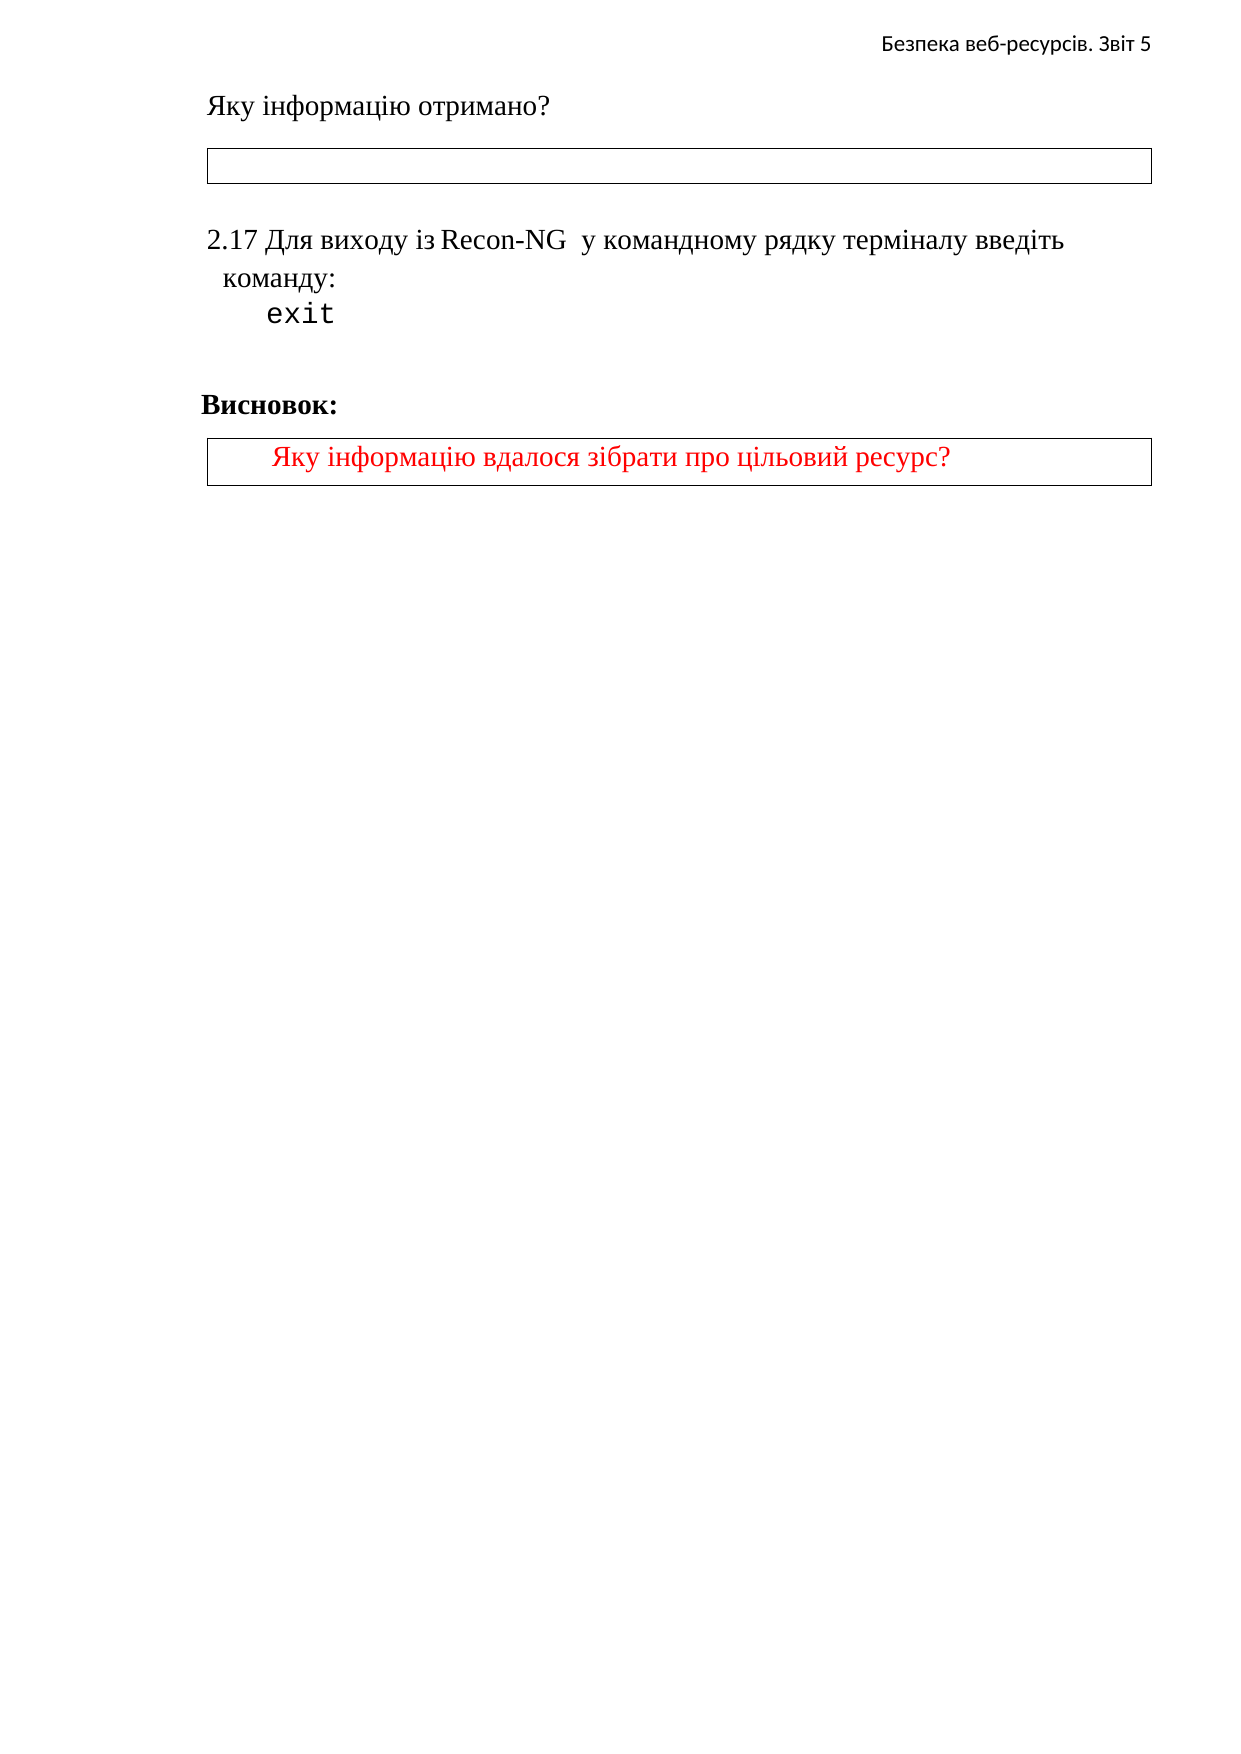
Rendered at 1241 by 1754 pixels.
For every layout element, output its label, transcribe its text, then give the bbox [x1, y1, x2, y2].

list Яку інформацію отримано? [148, 88, 1152, 122]
table_header Яку інформацію вдалося зібрати про цільовий ресурс? [208, 439, 1151, 485]
list 2.17 Для виходу із Recon-NG у командному рядку терміналу введіть команду: [207, 222, 1152, 294]
list exit [148, 299, 1152, 332]
table_header [208, 149, 1151, 182]
list Висновок: [148, 387, 1152, 421]
